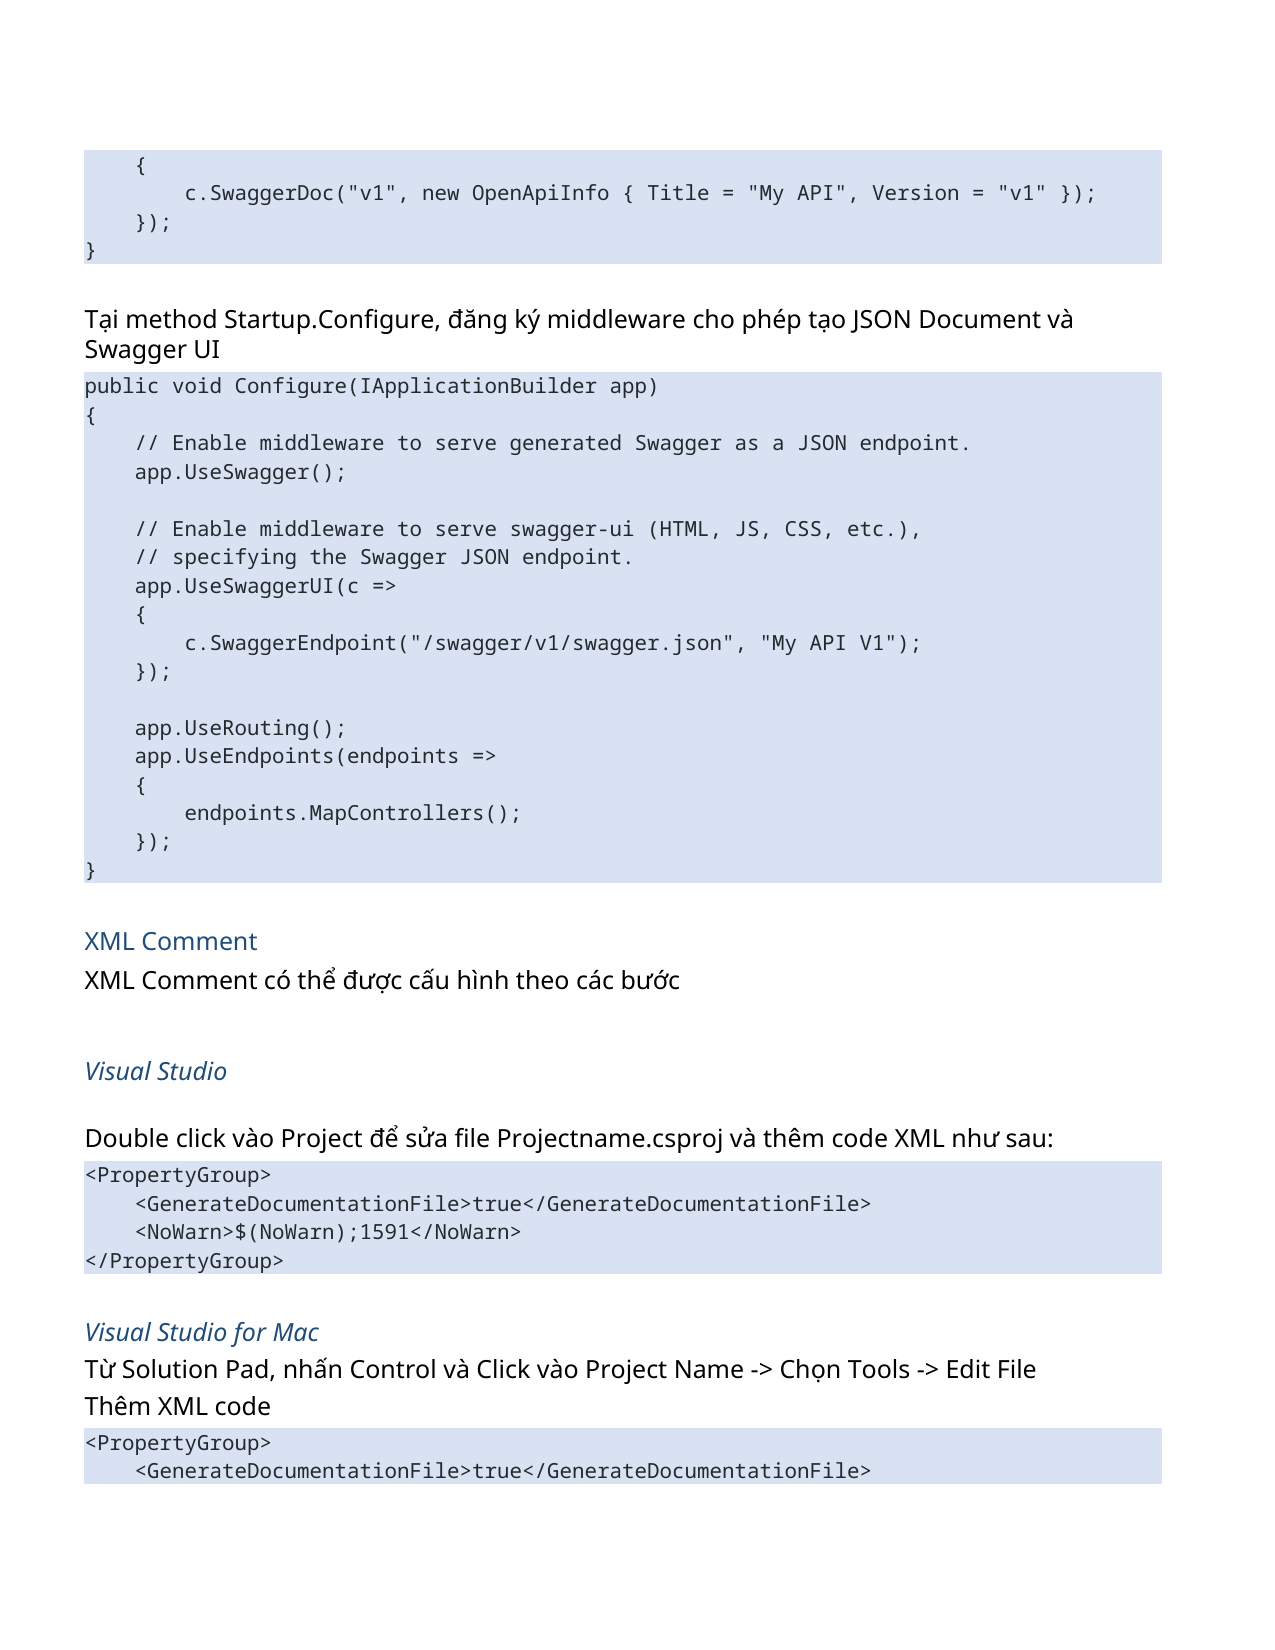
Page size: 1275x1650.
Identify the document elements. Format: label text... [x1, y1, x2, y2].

text app.UseSwagger(); [84, 457, 1162, 485]
subtitle XML Comment [84, 924, 1162, 958]
text // specifying the Swagger JSON endpoint. [84, 542, 1162, 571]
text Double click vào Project để sửa file Projectname.csproj và thêm code XML như sau: [84, 1093, 1162, 1154]
text { [84, 150, 1162, 178]
text <PropertyGroup> [84, 1161, 1162, 1189]
text c.SwaggerDoc("v1", new OpenApiInfo { Title = "My API", Version = "v1" }); [84, 178, 1162, 207]
text c.SwaggerEndpoint("/swagger/v1/swagger.json", "My API V1"); [84, 628, 1162, 656]
text // Enable middleware to serve generated Swagger as a JSON endpoint. [84, 428, 1162, 457]
text app.UseRouting(); [84, 713, 1162, 741]
text app.UseSwaggerUI(c => [84, 571, 1162, 599]
text </PropertyGroup> [84, 1246, 1162, 1274]
text <GenerateDocumentationFile>true</GenerateDocumentationFile> [84, 1189, 1162, 1217]
subtitle Visual Studio for Mac [84, 1315, 1162, 1349]
text <PropertyGroup> [84, 1428, 1162, 1456]
text XML Comment có thể được cấu hình theo các bước [84, 963, 1162, 997]
text app.UseEndpoints(endpoints => [84, 741, 1162, 770]
text Từ Solution Pad, nhấn Control và Click vào Project Name -> Chọn Tools -> Edit File [84, 1354, 1162, 1384]
text // Enable middleware to serve swagger-ui (HTML, JS, CSS, etc.), [84, 514, 1162, 542]
text } [84, 855, 1162, 883]
text Thêm XML code [84, 1391, 1162, 1421]
subtitle Visual Studio [84, 1054, 1162, 1088]
text public void Configure(IApplicationBuilder app) [84, 372, 1162, 400]
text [84, 1456, 1162, 1484]
text } [84, 235, 1162, 264]
text { [84, 770, 1162, 798]
text }); [84, 827, 1162, 855]
text { [84, 599, 1162, 628]
text Tại method Startup.Configure, đăng ký middleware cho phép tạo JSON Document và Swagger UI [84, 304, 1162, 365]
text <NoWarn>$(NoWarn);1591</NoWarn> [84, 1217, 1162, 1246]
text endpoints.MapControllers(); [84, 798, 1162, 827]
text { [84, 400, 1162, 428]
text }); [84, 656, 1162, 684]
text }); [84, 207, 1162, 235]
